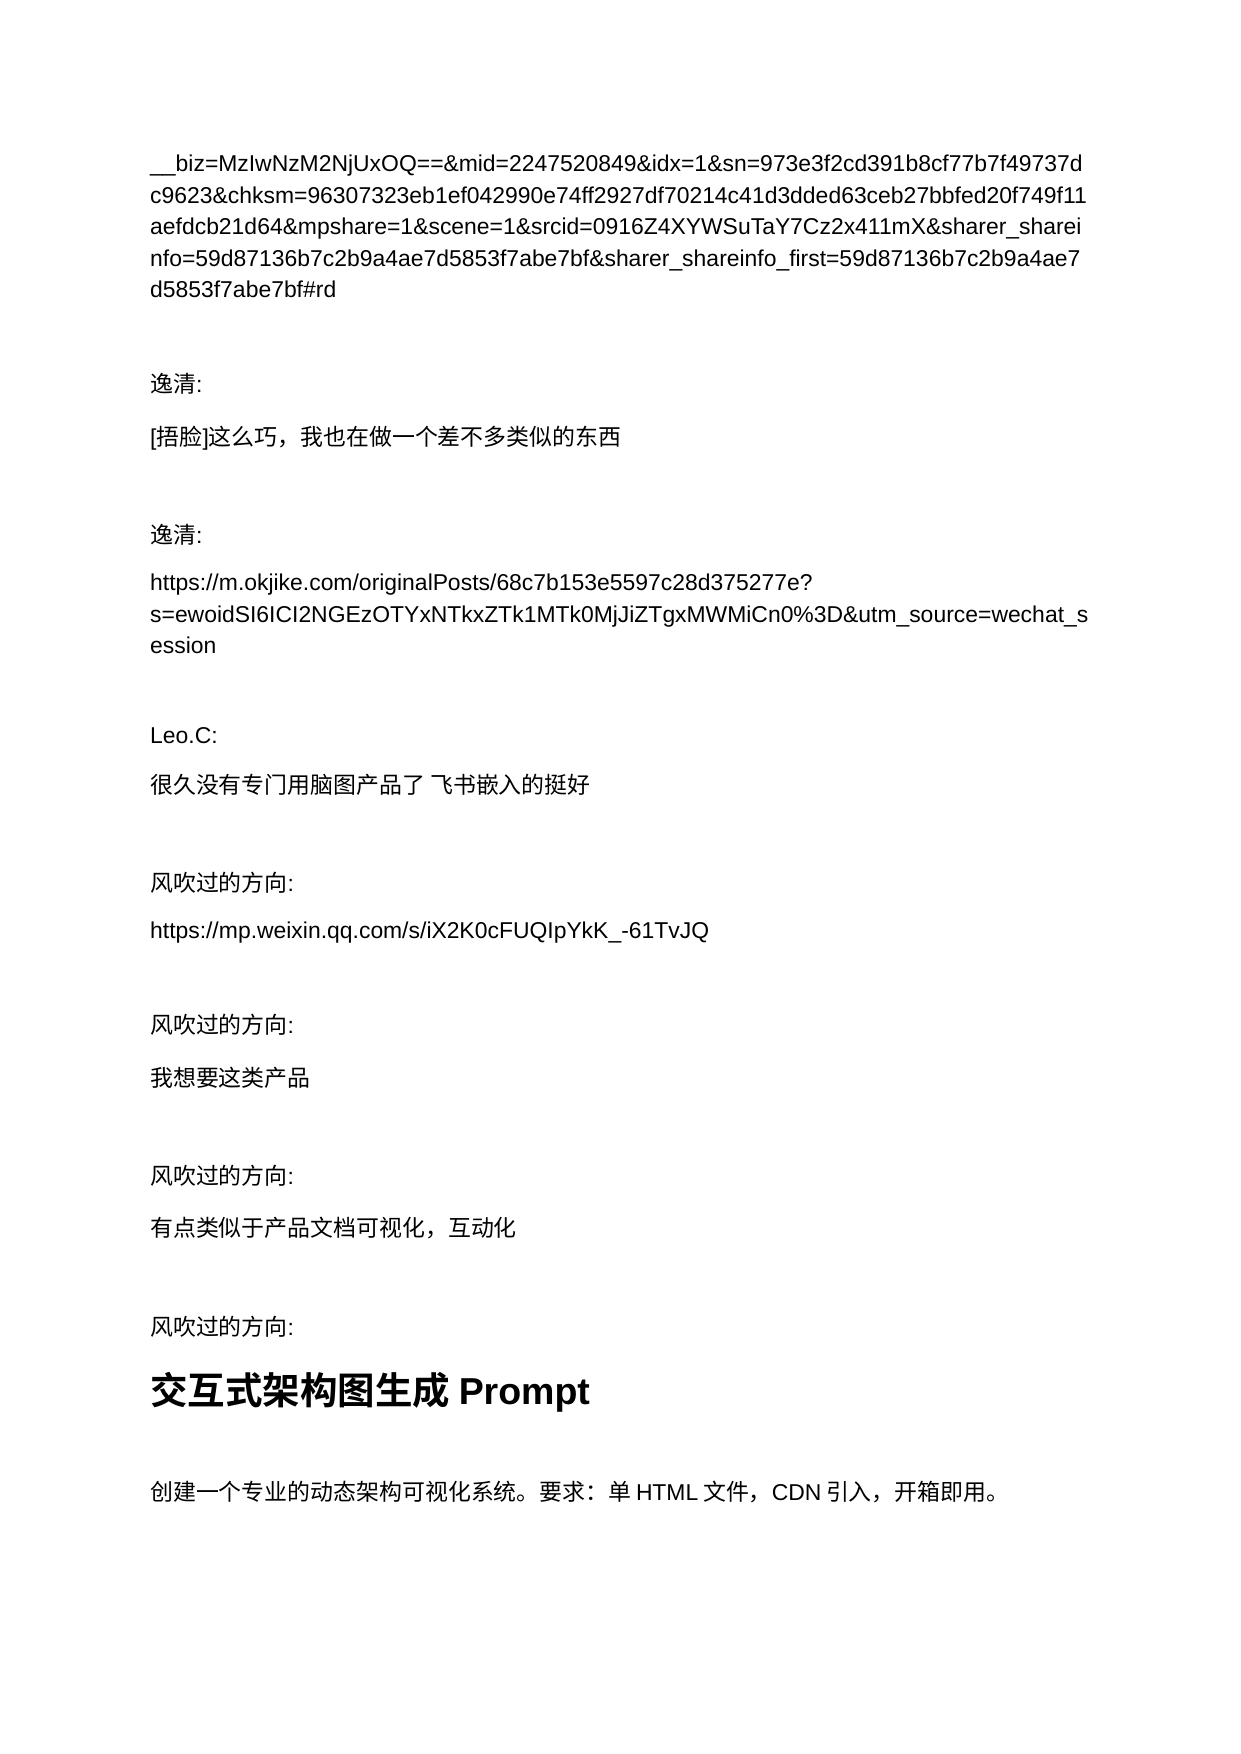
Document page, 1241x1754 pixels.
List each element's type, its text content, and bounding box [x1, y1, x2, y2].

text Leo.C: [150, 722, 1090, 749]
text 风吹过的方向: [150, 1308, 1090, 1342]
text https://m.okjike.com/originalPosts/68c7b153e5597c28d375277e?s=ewoidSI6ICI2NGEzOTYxNTkxZTk1MTk0MjJiZTgxMWMiCn0%3D&utm_source=wechat_session [150, 569, 1090, 659]
text 风吹过的方向: [150, 865, 1090, 898]
text 风吹过的方向: [150, 1158, 1090, 1191]
text 有点类似于产品文档可视化，互动化 [150, 1210, 1090, 1243]
text https://mp.weixin.qq.com/s/iX2K0cFUQIpYkK_-61TvJQ [150, 917, 1090, 943]
text 风吹过的方向: [150, 1007, 1090, 1041]
text [捂脸]这么巧，我也在做一个差不多类似的东西 [150, 419, 1090, 452]
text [150, 150, 1090, 303]
text 创建一个专业的动态架构可视化系统。要求：单HTML文件，CDN引入，开箱即用。 [150, 1474, 1090, 1507]
text 很久没有专门用脑图产品了 飞书嵌入的挺好 [150, 767, 1090, 800]
text 逸清: [150, 366, 1090, 399]
text 逸清: [150, 517, 1090, 550]
text 我想要这类产品 [150, 1059, 1090, 1093]
